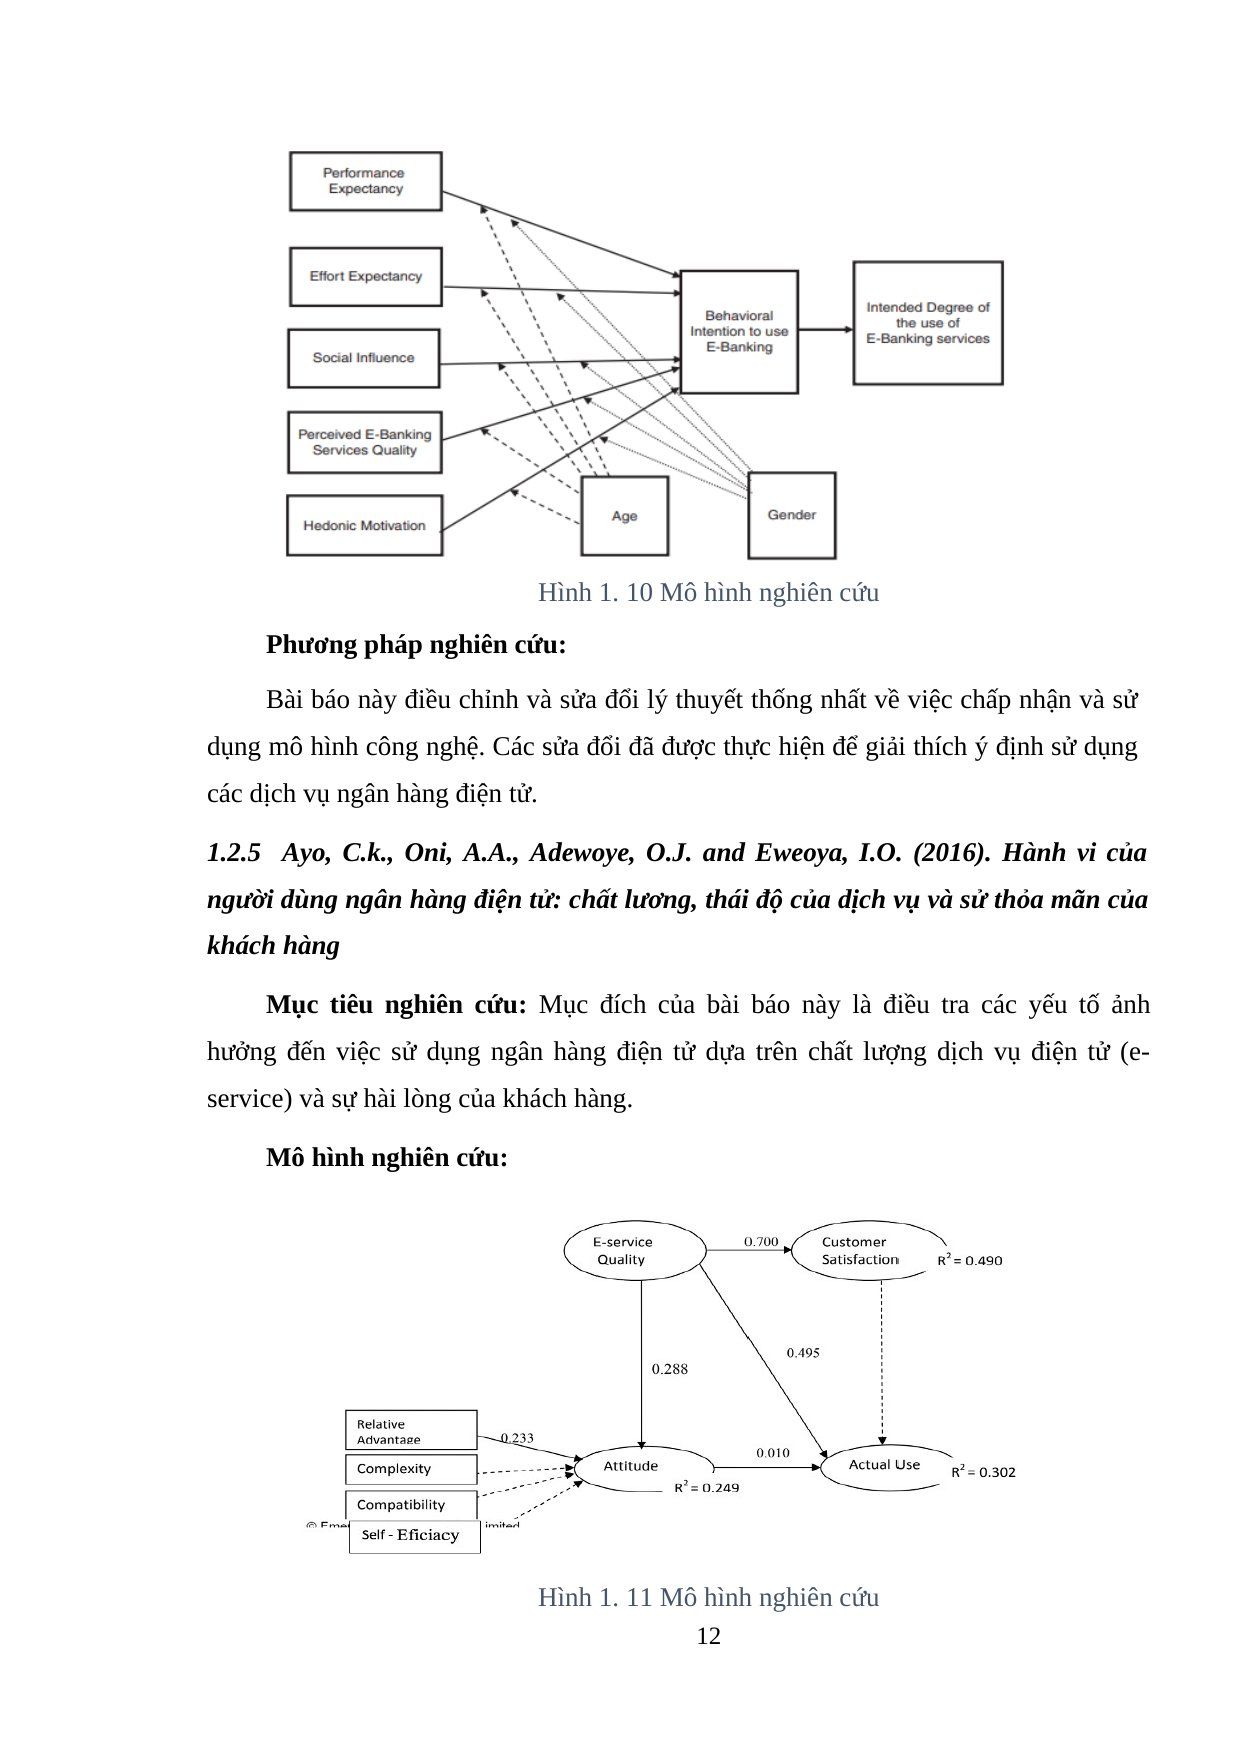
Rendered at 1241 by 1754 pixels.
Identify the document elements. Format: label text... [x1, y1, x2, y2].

picture [265, 132, 1044, 577]
text Hình 1. 11 Mô hình nghiên cứu [207, 1581, 1152, 1612]
text Mục tiêu nghiên cứu: Mục đích của bài báo này là điều tra các yếu tố ảnh hưởng đến việc sử dụng ngân hàng điện tử dựa trên chất lượng dịch vụ điện tử (e-service) và sự hài lòng của khách hàng. [207, 988, 1152, 1113]
subtitle Ayo, C.k., Oni, A.A., Adewoye, O.J. and Eweoya, I.O. (2016). Hành vi của người dùng ngân hàng điện tử: chất lương, thái độ của dịch vụ và sử thỏa mãn của khách hàng [207, 836, 1152, 961]
text Hình 1. 10 Mô hình nghiên cứu [207, 576, 1152, 607]
text Mô hình nghiên cứu: [207, 1141, 1139, 1172]
picture [297, 1196, 1049, 1567]
text Bài báo này điều chỉnh và sửa đổi lý thuyết thống nhất về việc chấp nhận và sử dụng mô hình công nghệ. Các sửa đổi đã được thực hiện để giải thích ý định sử dụng các dịch vụ ngân hàng điện tử. [207, 683, 1139, 808]
text Phương pháp nghiên cứu: [207, 628, 1139, 659]
